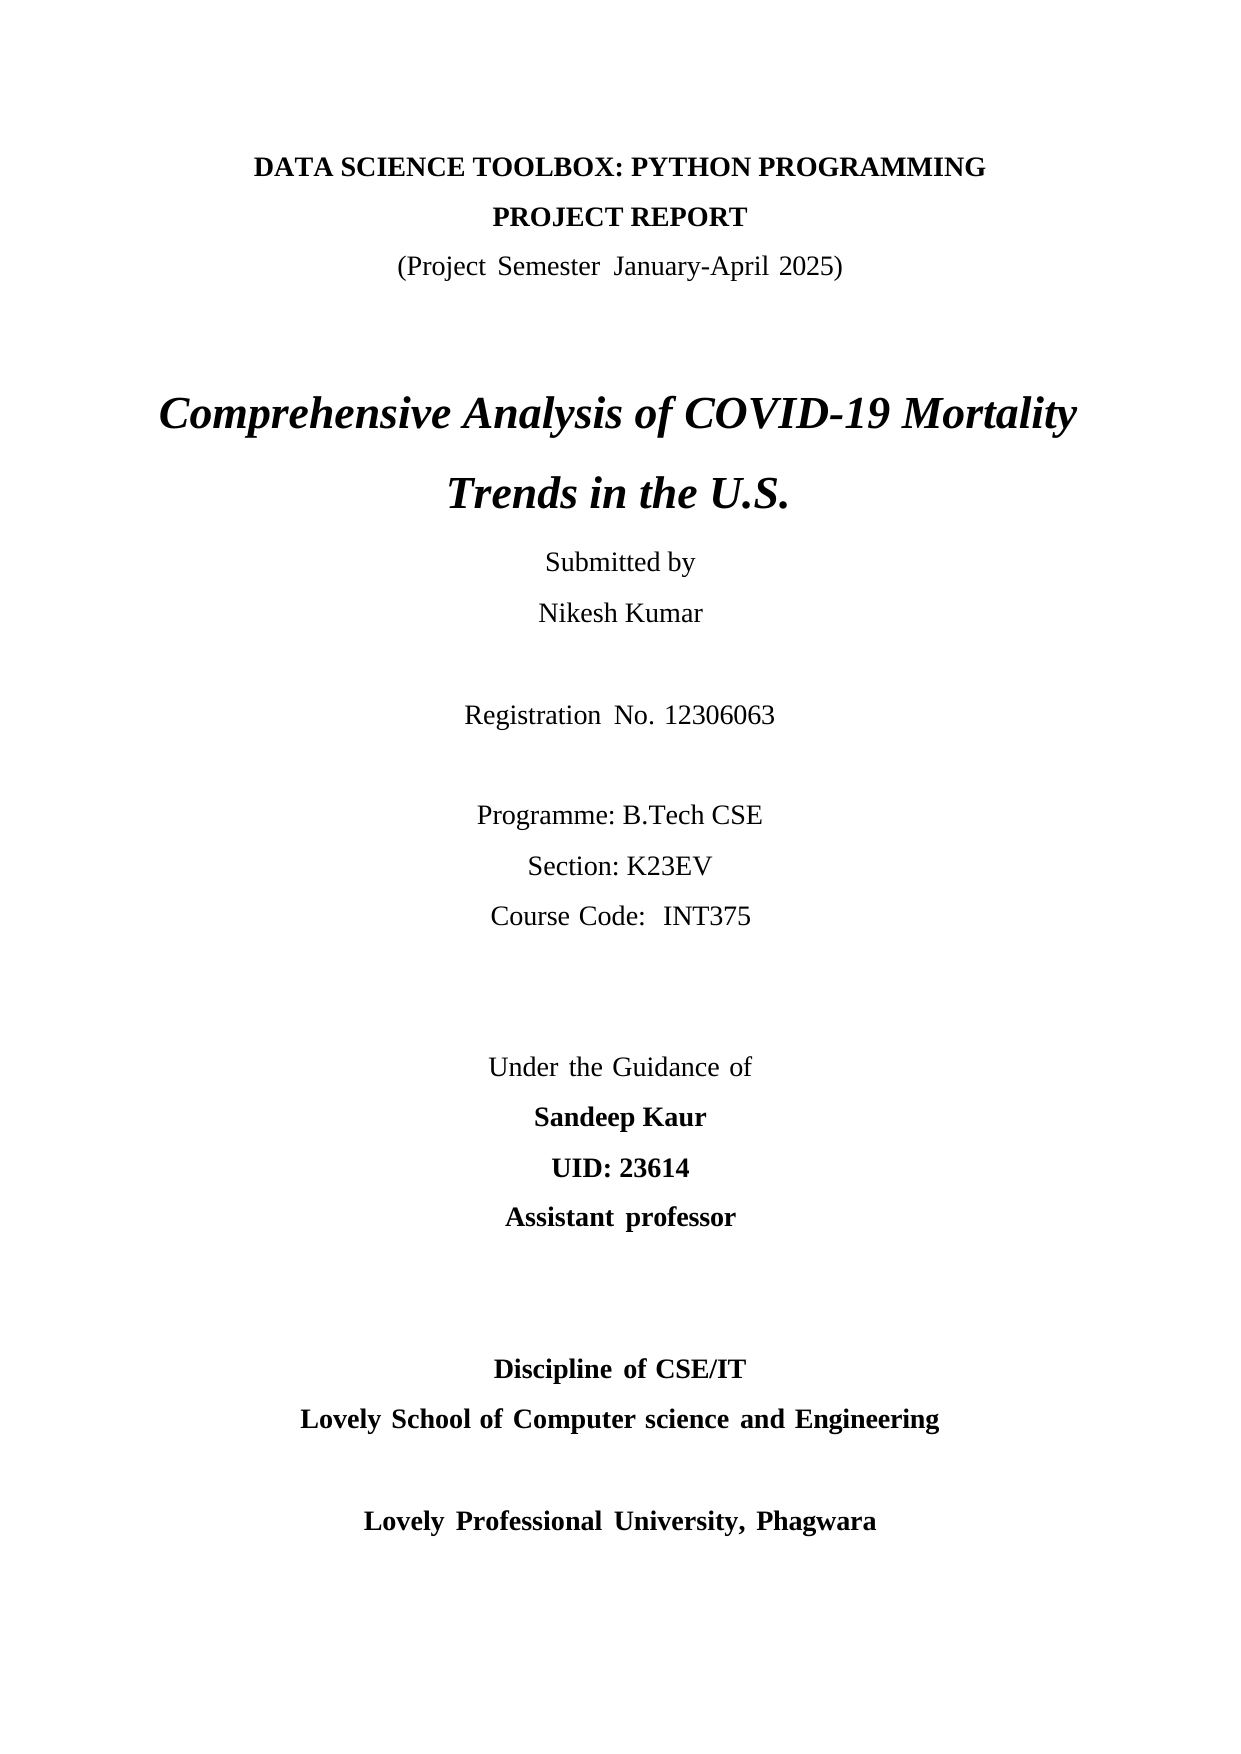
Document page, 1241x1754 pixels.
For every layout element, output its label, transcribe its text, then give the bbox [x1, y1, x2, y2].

subtitle DATA SCIENCE TOOLBOX: PYTHON PROGRAMMING PROJECT REPORT [190, 150, 1050, 232]
subtitle Lovely School of Computer science and Engineering [190, 1402, 1049, 1435]
text Course Code: INT375 [191, 900, 1050, 931]
text Under the Guidance of [191, 1050, 1050, 1083]
text Nikesh Kumar [507, 597, 734, 629]
subtitle Lovely Professional University, Phagwara [190, 1504, 1050, 1536]
subtitle Sandeep Kaur UID: 23614 [507, 1101, 734, 1183]
subtitle Assistant professor [191, 1201, 1050, 1233]
text Submitted by [507, 545, 734, 578]
text Comprehensive Analysis of COVID-19 Mortality Trends in the U.S. [97, 386, 1144, 518]
text (Project Semester January-April 2025) [190, 250, 1050, 282]
text Registration No. 12306063 [190, 698, 1049, 730]
subtitle Discipline of CSE/IT [190, 1352, 1050, 1384]
text Programme: B.Tech CSE Section: K23EV [433, 798, 807, 882]
